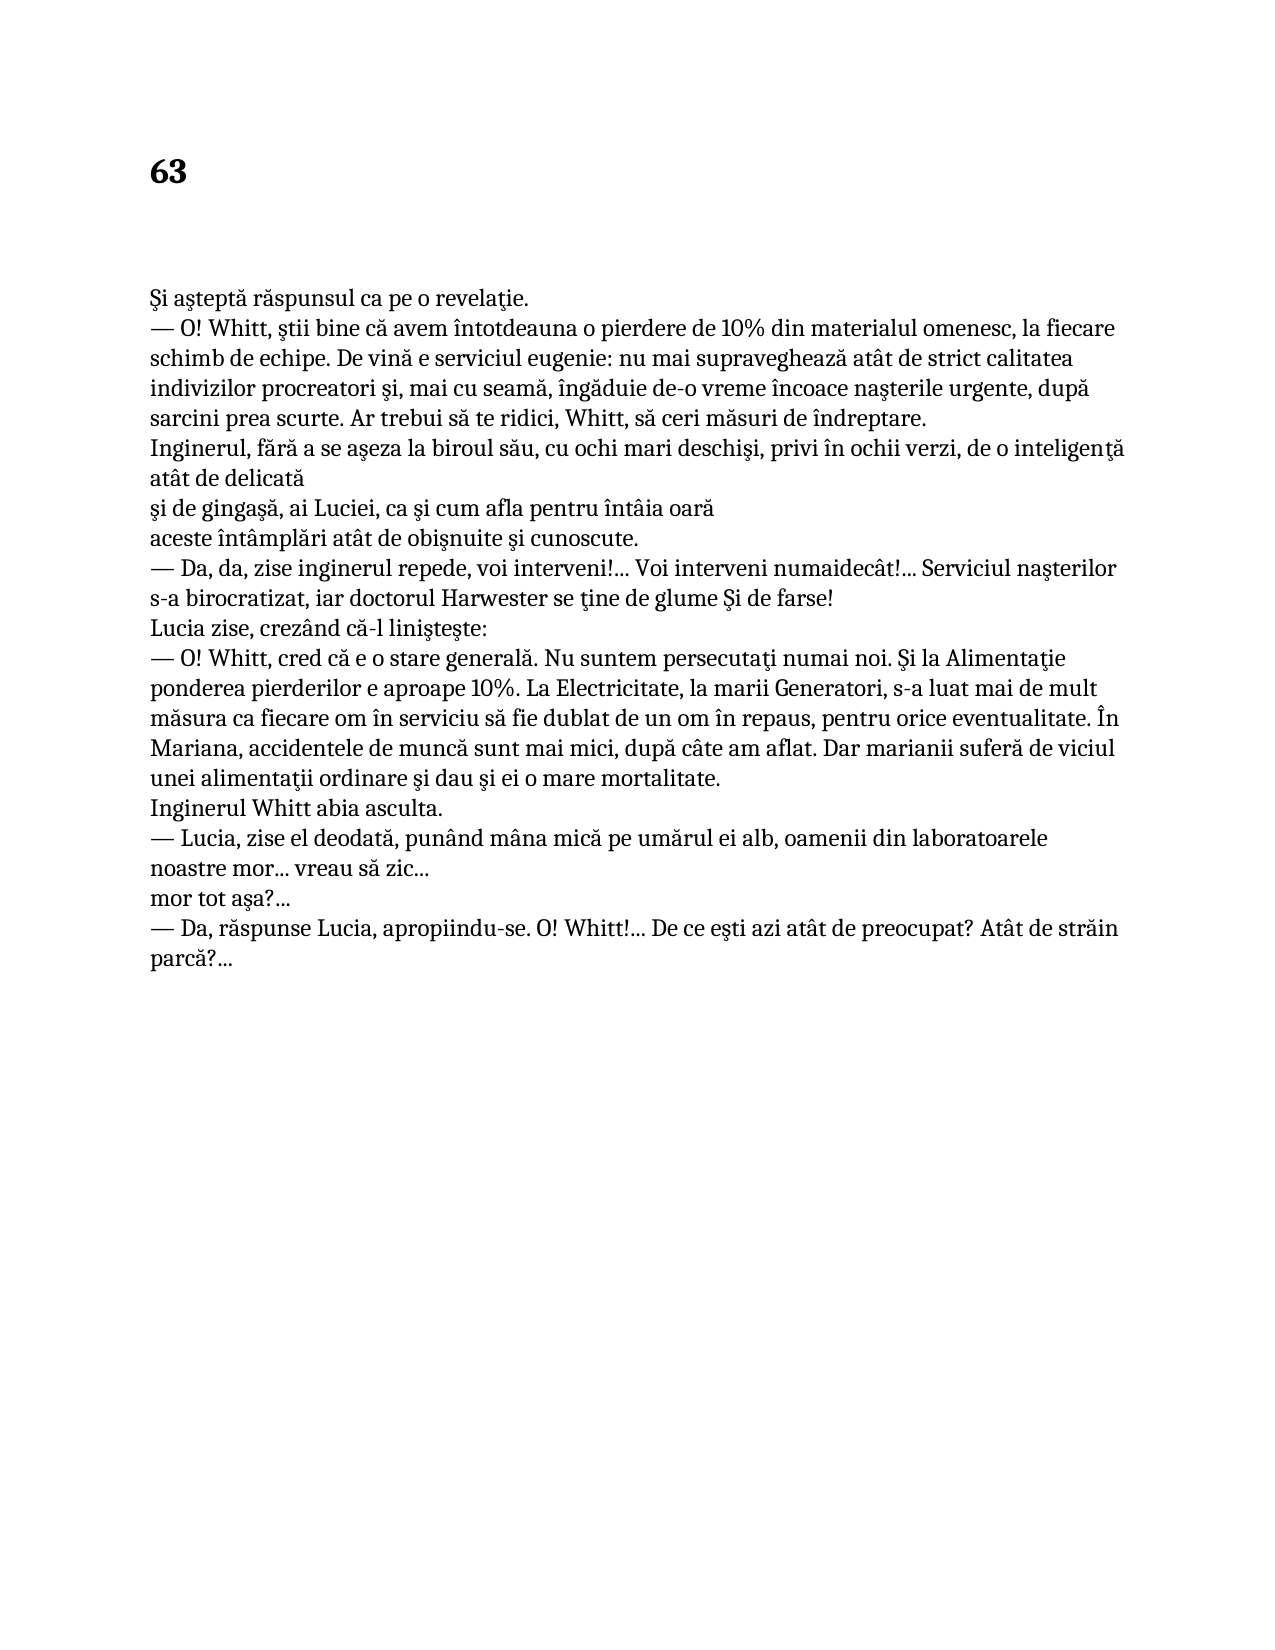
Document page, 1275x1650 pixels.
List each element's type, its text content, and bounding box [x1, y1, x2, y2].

text — Lucia, zise el deodată, punând mâna mică pe umărul ei alb, oamenii din laboratoarele noastre mor... vreau să zic... [150, 822, 1125, 882]
text şi de gingaşă, ai Luciei, ca şi cum afla pentru întâia oară [150, 492, 1125, 522]
text — O! Whitt, cred că e o stare generală. Nu suntem persecutaţi numai noi. Şi la Alimentaţie ponderea pierderilor e aproape 10%. La Electricitate, la marii Generatori, s-a luat mai de mult măsura ca fiecare om în serviciu să fie dublat de un om în repaus, pentru orice eventualitate. În Mariana, accidentele de muncă sunt mai mici, după câte am aflat. Dar marianii suferă de viciul unei alimentaţii ordinare şi dau şi ei o mare mortalitate. [150, 642, 1125, 792]
text Inginerul, fără a se aşeza la biroul său, cu ochi mari deschişi, privi în ochii verzi, de o inteligenţă atât de delicată [150, 432, 1125, 492]
text aceste întâmplări atât de obişnuite şi cunoscute. [150, 522, 1125, 552]
text Şi aşteptă răspunsul ca pe o revelaţie. [150, 282, 1125, 312]
text — Da, da, zise inginerul repede, voi interveni!... Voi interveni numaidecât!... Serviciul naşterilor s-a birocratizat, iar doctorul Harwester se ţine de glume Şi de farse! [150, 552, 1125, 612]
text Inginerul Whitt abia asculta. [150, 792, 1125, 822]
text — O! Whitt, ştii bine că avem întotdeauna o pierdere de 10% din materialul omenesc, la fiecare schimb de echipe. De vină e serviciul eugenie: nu mai supraveghează atât de strict calitatea indivizilor procreatori şi, mai cu seamă, îngăduie de-o vreme încoace naşterile urgente, după sarcini prea scurte. Ar trebui să te ridici, Whitt, să ceri măsuri de îndreptare. [150, 312, 1125, 432]
text Lucia zise, crezând că-l linişteşte: [150, 612, 1125, 642]
text — Da, răspunse Lucia, apropiindu-se. O! Whitt!... De ce eşti azi atât de preocupat? Atât de străin parcă?... [150, 912, 1125, 972]
text mor tot aşa?... [150, 882, 1125, 912]
subtitle 63 [150, 150, 1125, 192]
